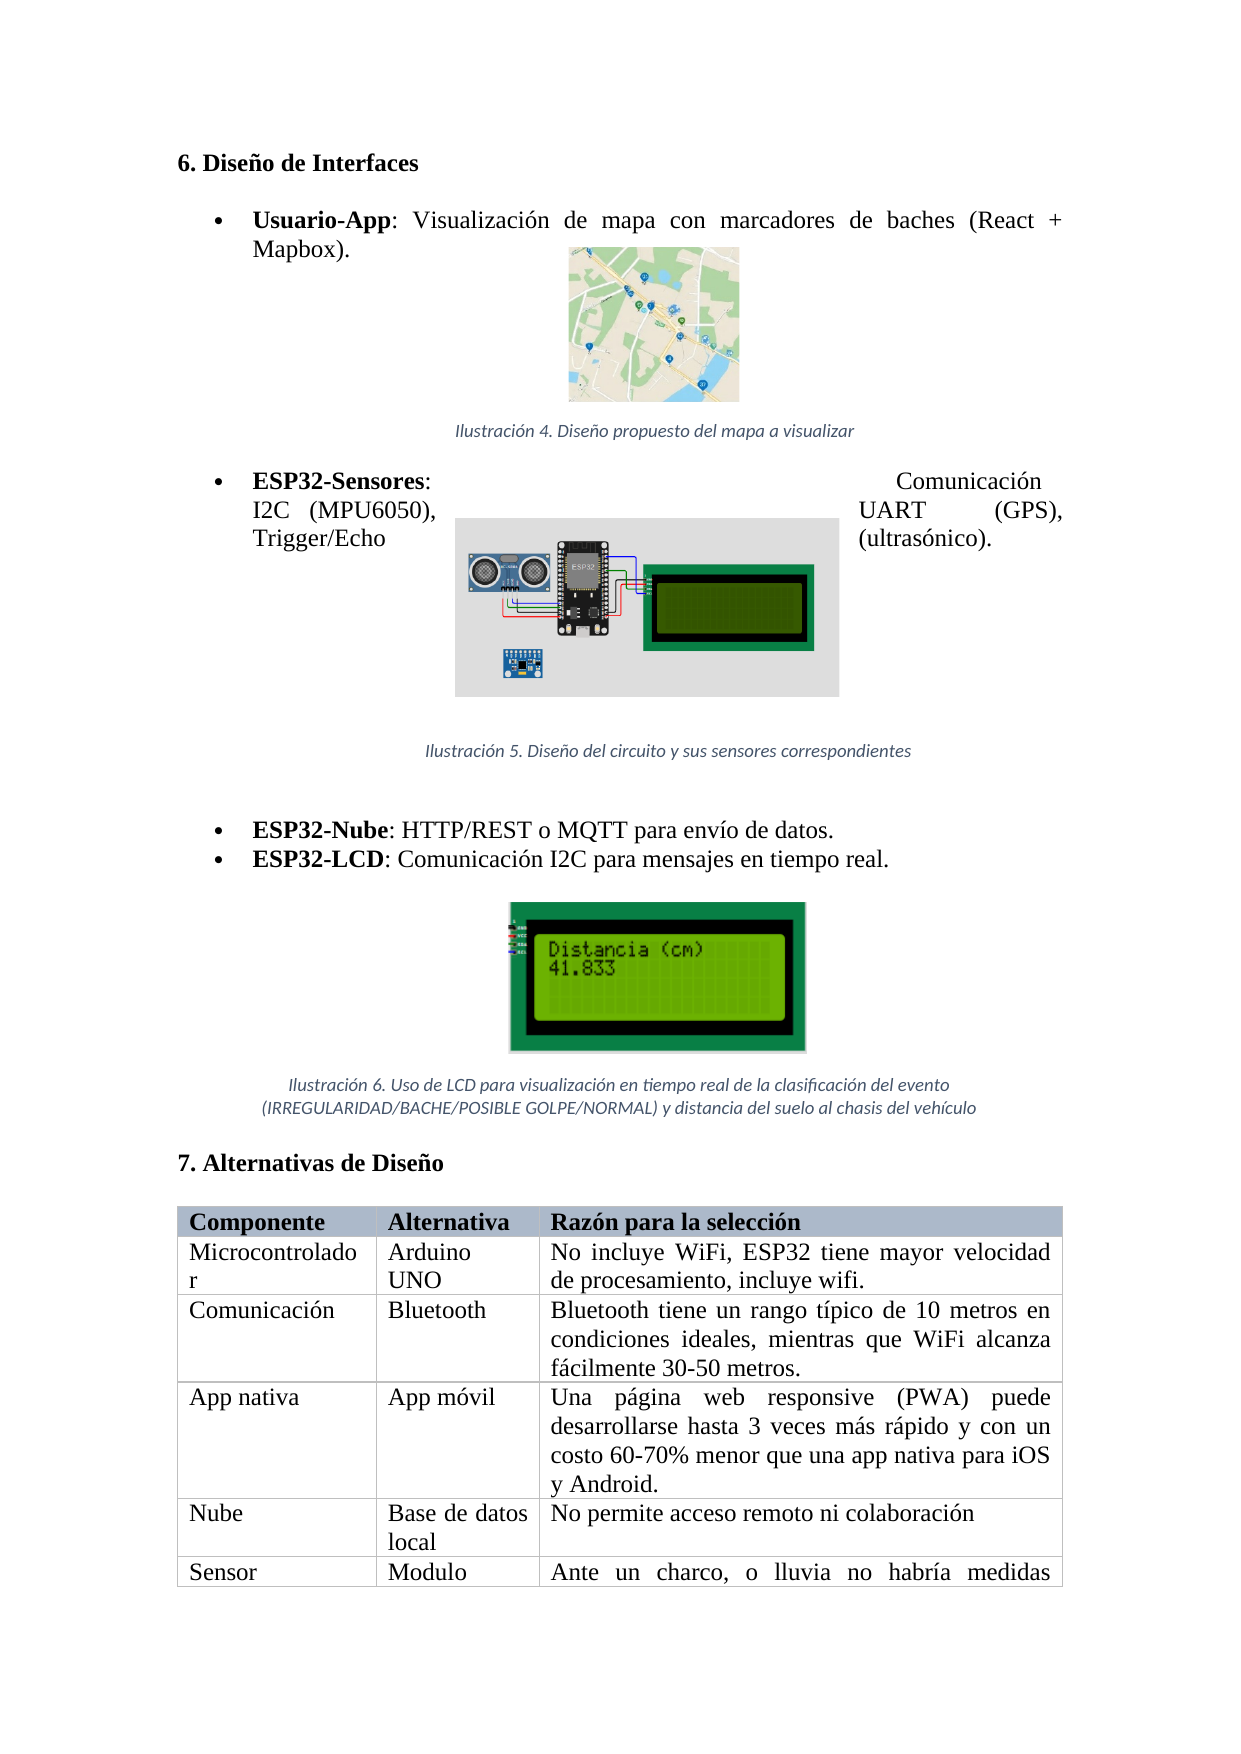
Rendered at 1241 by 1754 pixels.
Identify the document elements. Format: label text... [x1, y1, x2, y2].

list ESP32-Nube: HTTP/REST o MQTT para envío de datos. [215, 815, 1063, 844]
table_cell Bluetooth [377, 1295, 539, 1381]
table_cell Nube [178, 1499, 376, 1556]
table_cell Una página web responsive (PWA) puede desarrollarse hasta 3 veces más rápido y con un costo 60-70% menor que una app nativa para iOS y Android. [540, 1383, 1062, 1497]
table_cell Comunicación [178, 1295, 376, 1381]
table_cell App móvil [377, 1383, 539, 1497]
table_cell No incluye WiFi, ESP32 tiene mayor velocidad de procesamiento, incluye wifi. [540, 1237, 1062, 1294]
list ESP32-LCD: Comunicación I2C para mensajes en tiempo real. [215, 844, 1063, 873]
list ESP32-Sensores: Comunicación I2C (MPU6050), UART (GPS), Trigger/Echo (ultrasónico). [215, 466, 1063, 552]
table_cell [540, 1557, 1062, 1586]
picture [567, 247, 744, 403]
list Usuario-App: Visualización de mapa con marcadores de baches (React + Mapbox). [215, 206, 1063, 263]
table_cell Base de datos local [377, 1499, 539, 1556]
table_header Razón para la selección [540, 1207, 1062, 1236]
table_cell Bluetooth tiene un rango típico de 10 metros en condiciones ideales, mientras que WiFi alcanza fácilmente 30-50 metros. [540, 1295, 1062, 1381]
table_header Componente [178, 1207, 376, 1236]
text Ilustración 6. Uso de LCD para visualización en tiempo real de la clasificación del evento (IRREGULARIDAD/BACHE/POSIBLE GOLPE/NORMAL) y distancia del suelo al chasis del vehículo [177, 1073, 1063, 1119]
table_cell Sensor [178, 1557, 376, 1586]
table_cell Modulo Infrarrojo [377, 1557, 539, 1586]
text 7. Alternativas de Diseño [177, 1148, 1063, 1177]
table_cell App nativa [178, 1383, 376, 1497]
text 6. Diseño de Interfaces [177, 148, 1063, 176]
table_cell Microcontrolador [178, 1237, 376, 1294]
table_cell Arduino UNO [377, 1237, 539, 1294]
picture [508, 902, 807, 1054]
picture [455, 518, 839, 697]
table_cell No permite acceso remoto ni colaboración [540, 1499, 1062, 1556]
table_header Alternativa [377, 1207, 539, 1236]
